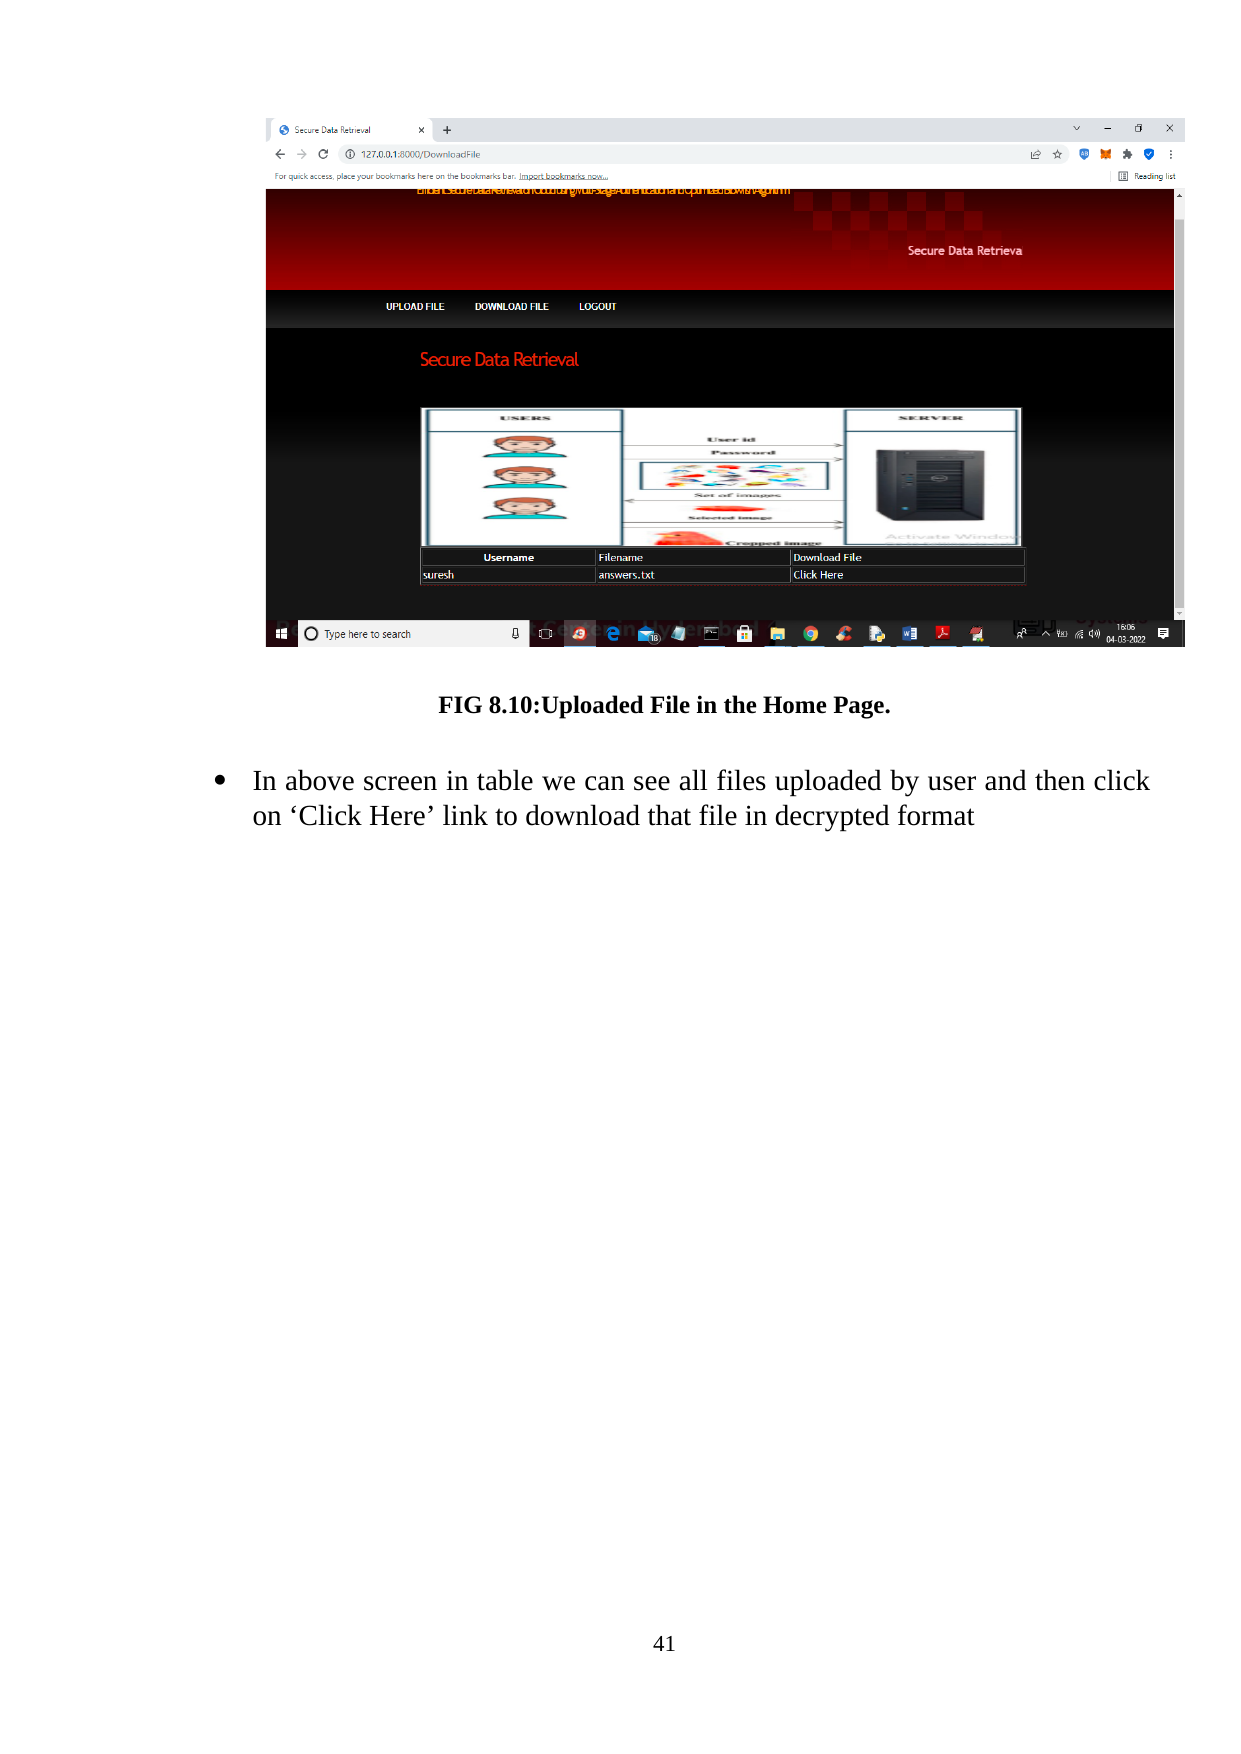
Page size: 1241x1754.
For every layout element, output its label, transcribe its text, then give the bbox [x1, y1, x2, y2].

text FIG 8.10:Uploaded File in the Home Page. [177, 690, 1152, 719]
list In above screen in table we can see all files uploaded by user and then click on ‘Click Here’ link to download that file in decrypted format [215, 763, 1152, 832]
picture [265, 118, 1185, 647]
